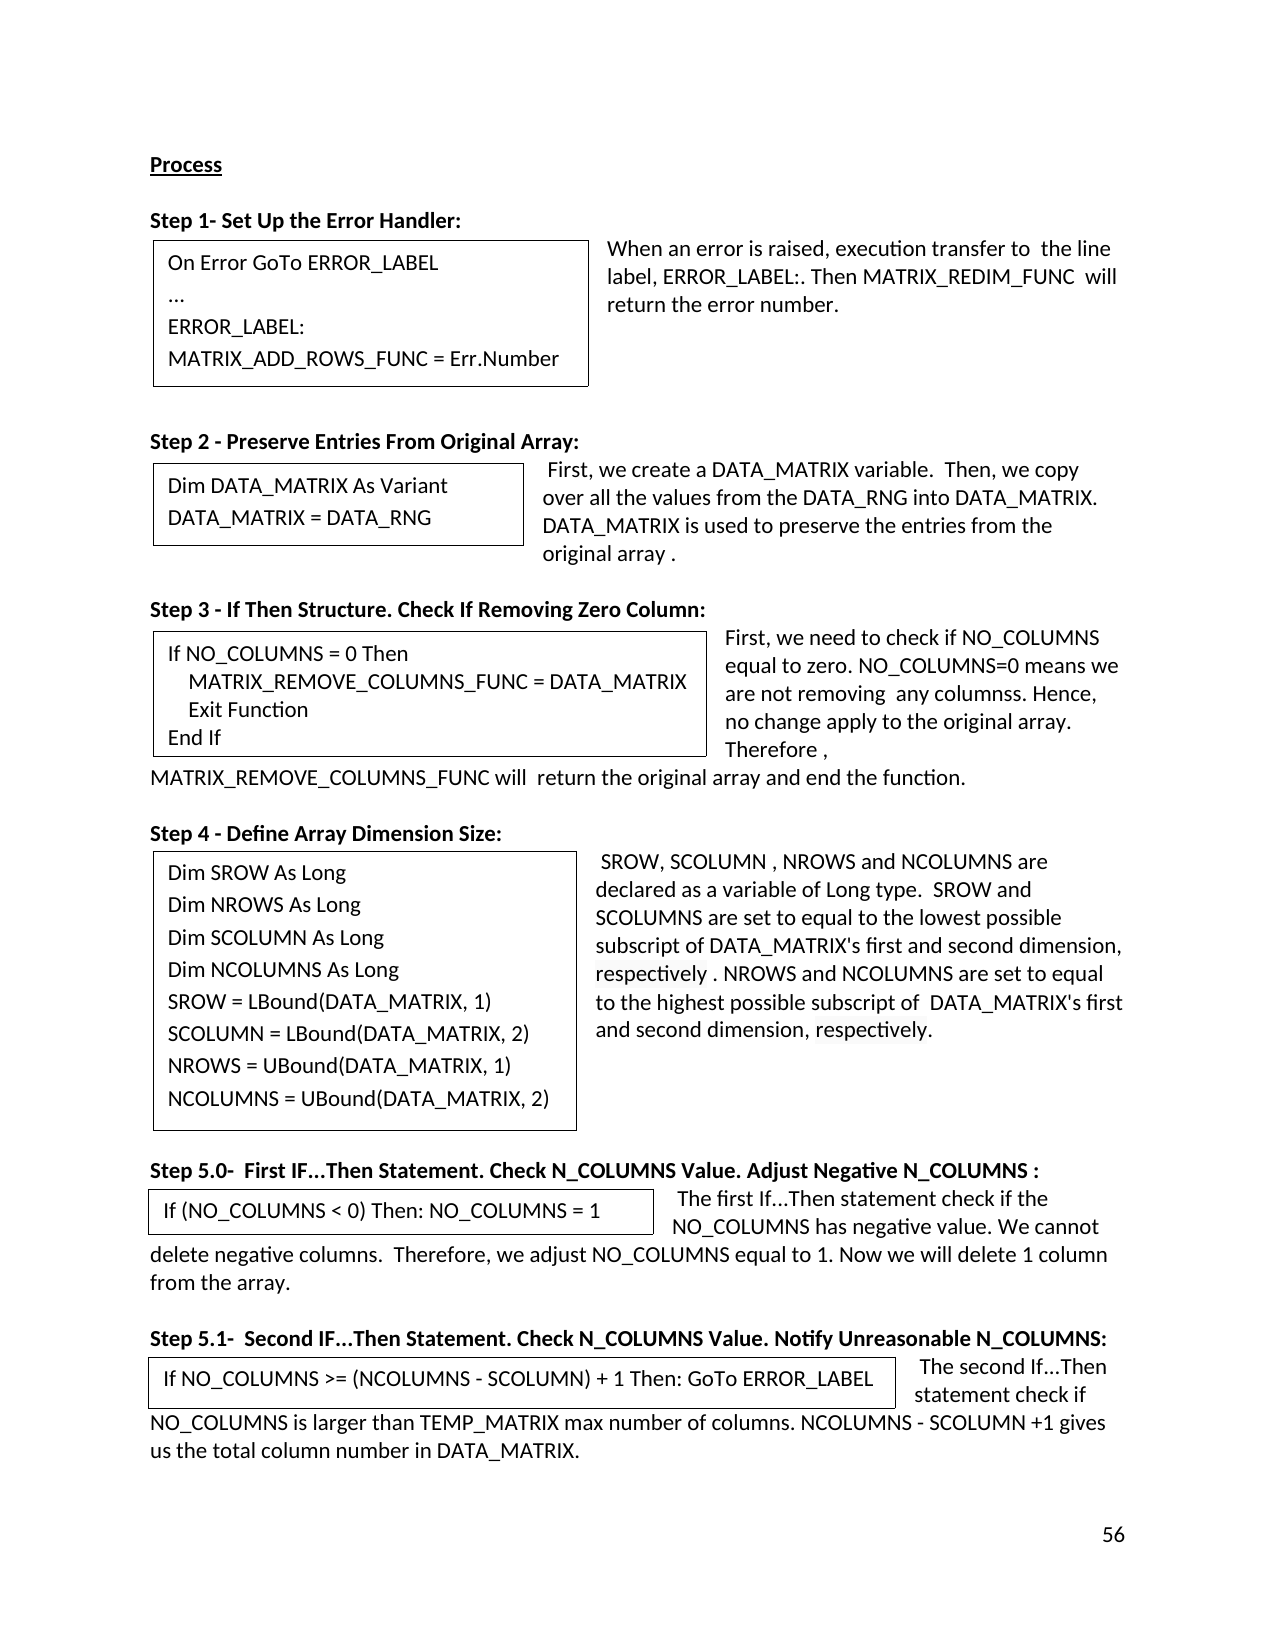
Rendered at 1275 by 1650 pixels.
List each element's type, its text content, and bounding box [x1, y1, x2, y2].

text Step 3 - If Then Structure. Check If Removing Zero Column: [150, 595, 1125, 623]
text Step 2 - Preserve Entries From Original Array: [150, 427, 1125, 455]
text When an error is raised, execution transfer to the line label, ERROR_LABEL:. Then MATRIX_REDIM_FUNC will return the error number. [150, 234, 1125, 318]
text First, we create a DATA_MATRIX variable. Then, we copy over all the values from the DATA_RNG into DATA_MATRIX. DATA_MATRIX is used to preserve the entries from the original array . [150, 455, 1125, 567]
text The second If...Then statement check if NO_COLUMNS is larger than TEMP_MATRIX max number of columns. NCOLUMNS - SCOLUMN +1 gives us the total column number in DATA_MATRIX. [150, 1352, 1125, 1464]
text Step 1- Set Up the Error Handler: [150, 206, 1125, 234]
text SROW, SCOLUMN , NROWS and NCOLUMNS are declared as a variable of Long type. SROW and SCOLUMNS are set to equal to the lowest possible subscript of DATA_MATRIX's first and second dimension, respectively . NROWS and NCOLUMNS are set to equal to the highest possible subscript of DATA_MATRIX's first and second dimension, respectively. [150, 847, 1125, 1044]
text First, we need to check if NO_COLUMNS equal to zero. NO_COLUMNS=0 means we are not removing any columnss. Hence, no change apply to the original array. Therefore , MATRIX_REMOVE_COLUMNS_FUNC will return the original array and end the function. [150, 623, 1125, 791]
text Step 5.0- First IF...Then Statement. Check N_COLUMNS Value. Adjust Negative N_COLUMNS : [150, 1156, 1125, 1184]
text Process [150, 150, 1125, 178]
text The first If...Then statement check if the NO_COLUMNS has negative value. We cannot delete negative columns. Therefore, we adjust NO_COLUMNS equal to 1. Now we will delete 1 column from the array. [150, 1184, 1125, 1296]
text Step 5.1- Second IF...Then Statement. Check N_COLUMNS Value. Notify Unreasonable N_COLUMNS: [150, 1324, 1125, 1352]
text Step 4 - Define Array Dimension Size: [150, 819, 1125, 847]
